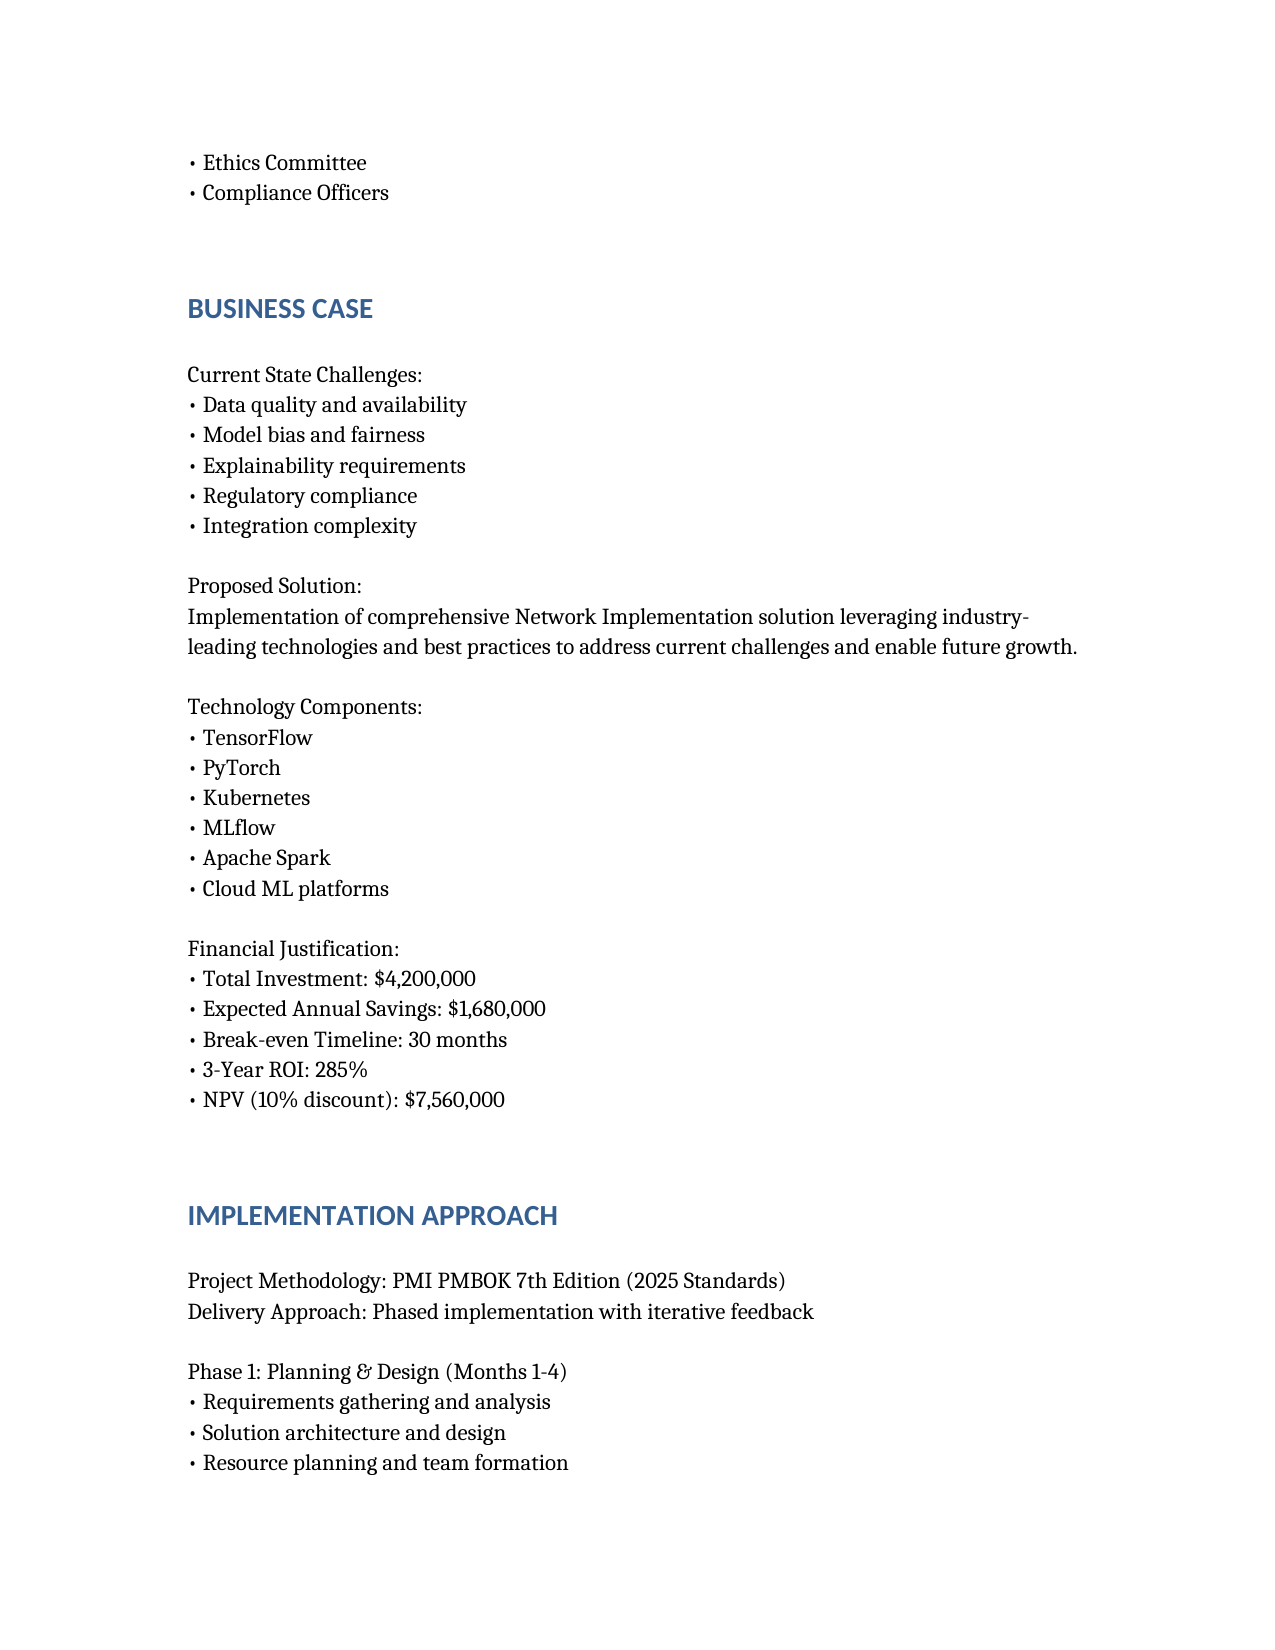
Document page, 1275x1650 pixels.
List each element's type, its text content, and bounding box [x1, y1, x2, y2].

subtitle BUSINESS CASE [187, 291, 1087, 326]
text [187, 150, 1087, 237]
text Current State Challenges: • Data quality and availability • Model bias and fairness • Explainability requirements • Regulatory compliance • Integration complexity Proposed Solution: Implementation of comprehensive Network Implementation solution leveraging industry-leading technologies and best practices to address current challenges and enable future growth. Technology Components: • TensorFlow • PyTorch • Kubernetes • MLflow • Apache Spark • Cloud ML platforms Financial Justification: • Total Investment: $4,200,000 • Expected Annual Savings: $1,680,000 • Break-even Timeline: 30 months • 3-Year ROI: 285% • NPV (10% discount): $7,560,000 [187, 332, 1087, 1143]
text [187, 1238, 1087, 1476]
subtitle IMPLEMENTATION APPROACH [187, 1197, 1087, 1233]
